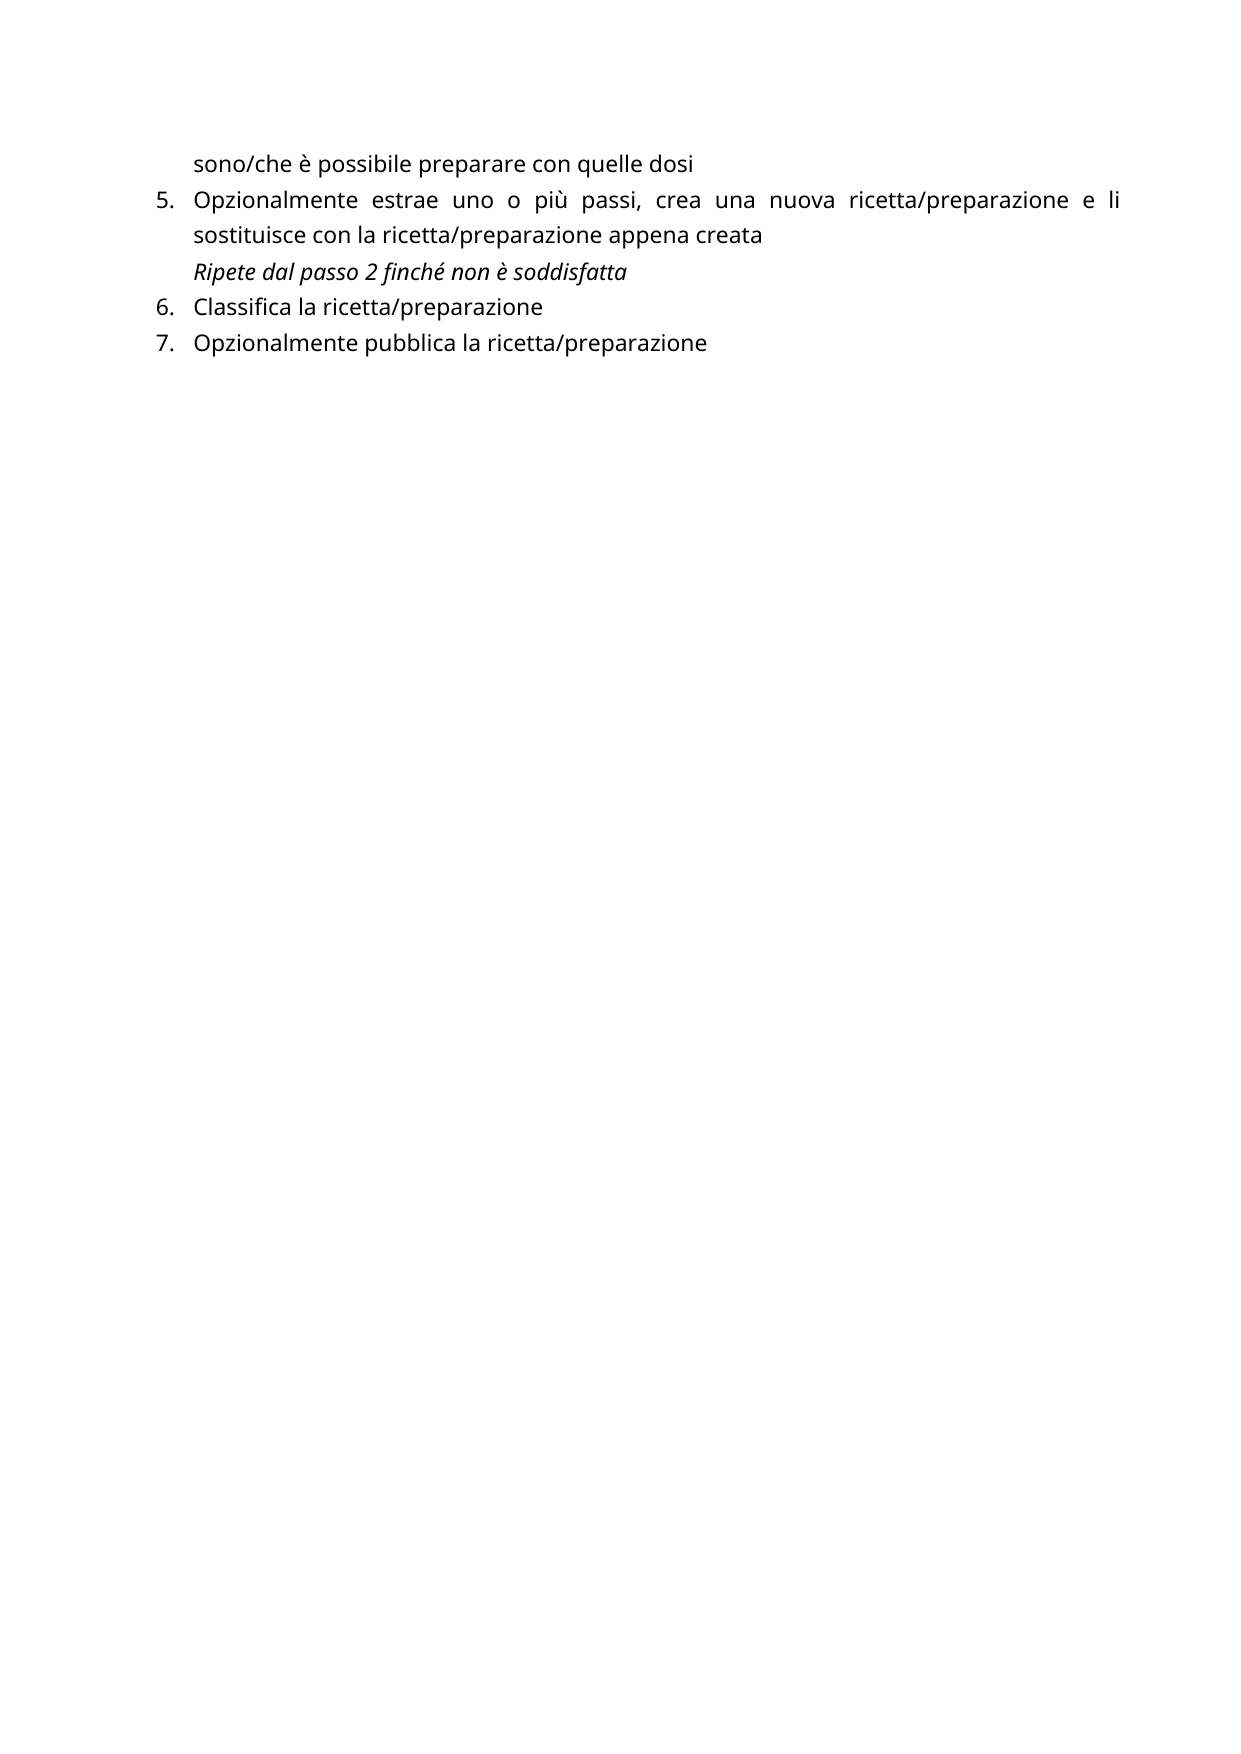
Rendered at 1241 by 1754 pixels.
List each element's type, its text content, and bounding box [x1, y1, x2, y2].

list Opzionalmente pubblica la ricetta/preparazione [156, 327, 1122, 358]
list Opzionalmente estrae uno o più passi, crea una nuova ricetta/preparazione e li sostituisce con la ricetta/preparazione appena creata [156, 183, 1122, 251]
list Classifica la ricetta/preparazione [156, 291, 1122, 323]
list Ripete dal passo 2 finché non è soddisfatta [193, 255, 1122, 287]
